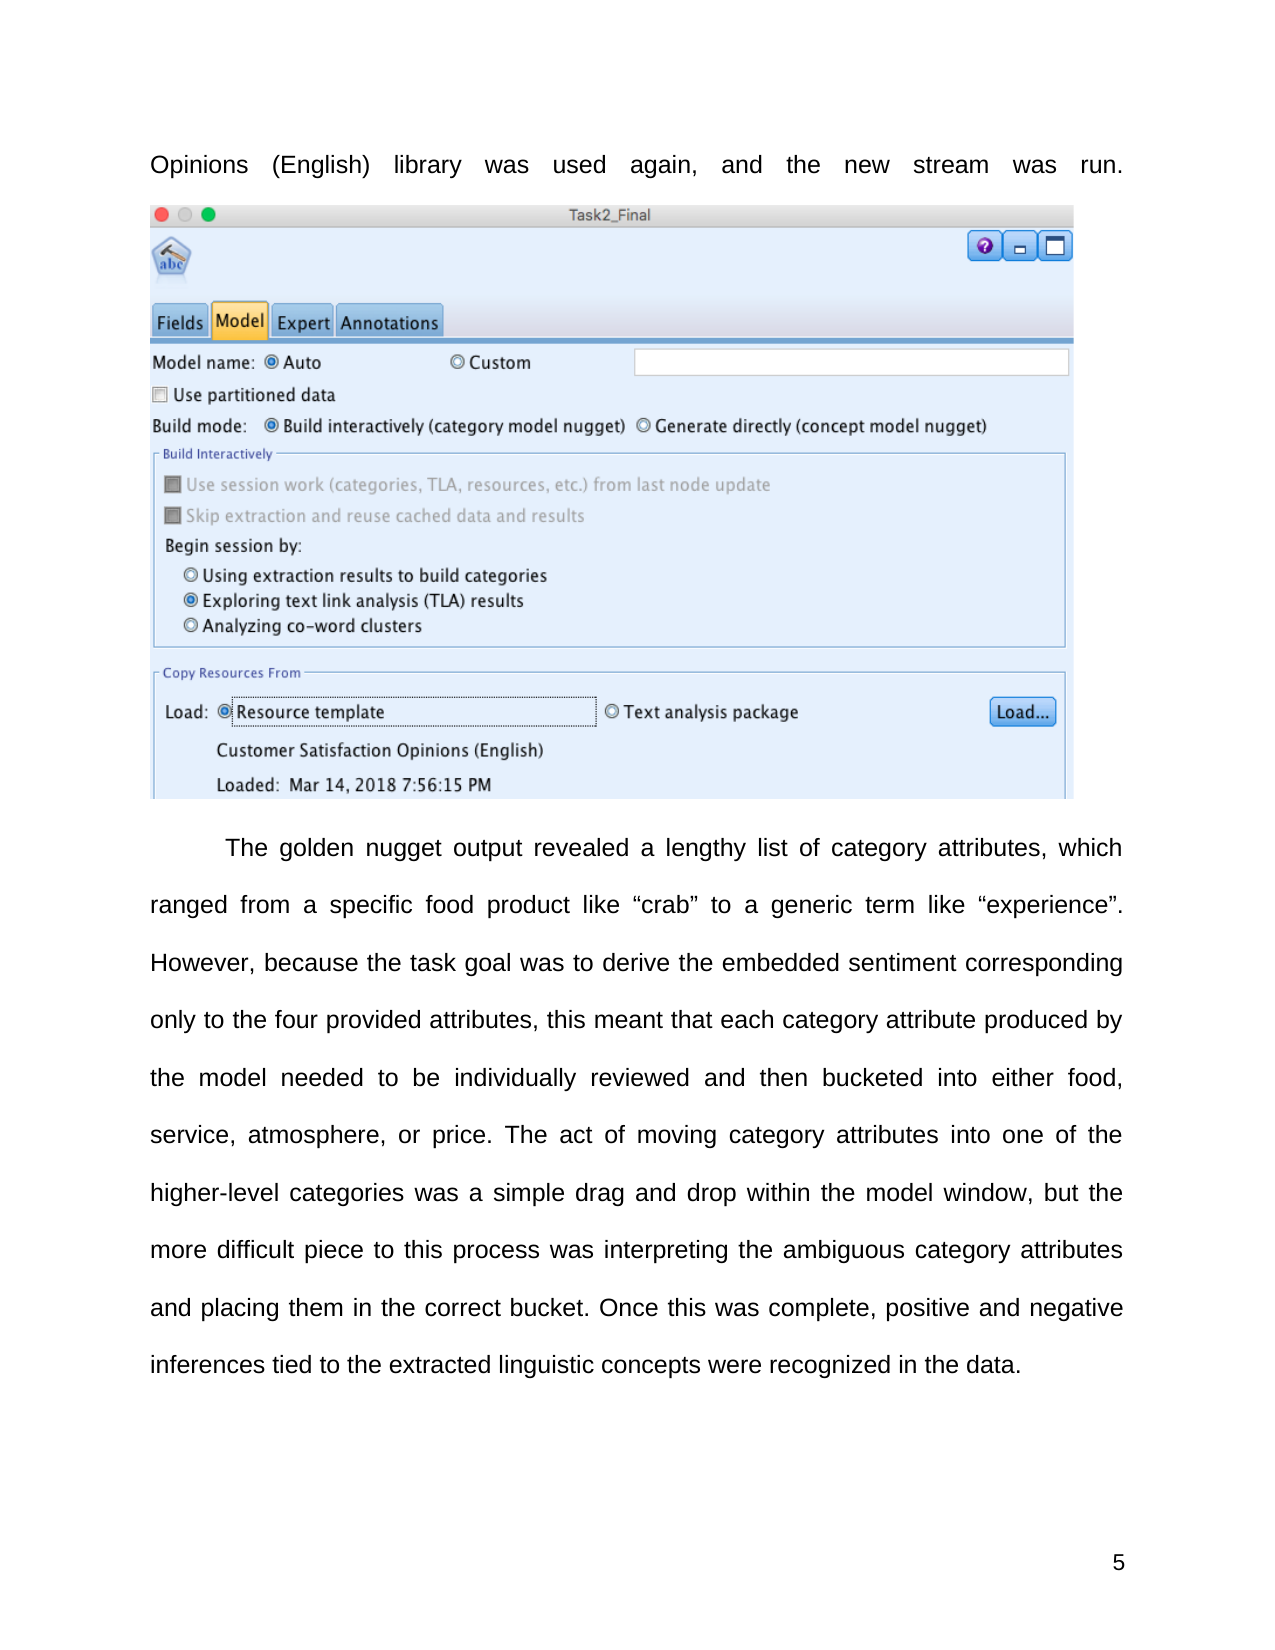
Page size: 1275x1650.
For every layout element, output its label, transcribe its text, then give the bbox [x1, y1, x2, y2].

picture [150, 205, 1074, 799]
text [150, 150, 1125, 804]
text The golden nugget output revealed a lengthy list of category attributes, which ranged from a specific food product like “crab” to a generic term like “experience”. However, because the task goal was to derive the embedded sentiment corresponding only to the four provided attributes, this meant that each category attribute produced by the model needed to be individually reviewed and then bucketed into either food, service, atmosphere, or price. The act of moving category attributes into one of the higher-level categories was a simple drag and drop within the model window, but the more difficult piece to this process was interpreting the ambiguous category attributes and placing them in the correct bucket. Once this was complete, positive and negative inferences tied to the extracted linguistic concepts were recognized in the data. [150, 833, 1125, 1379]
